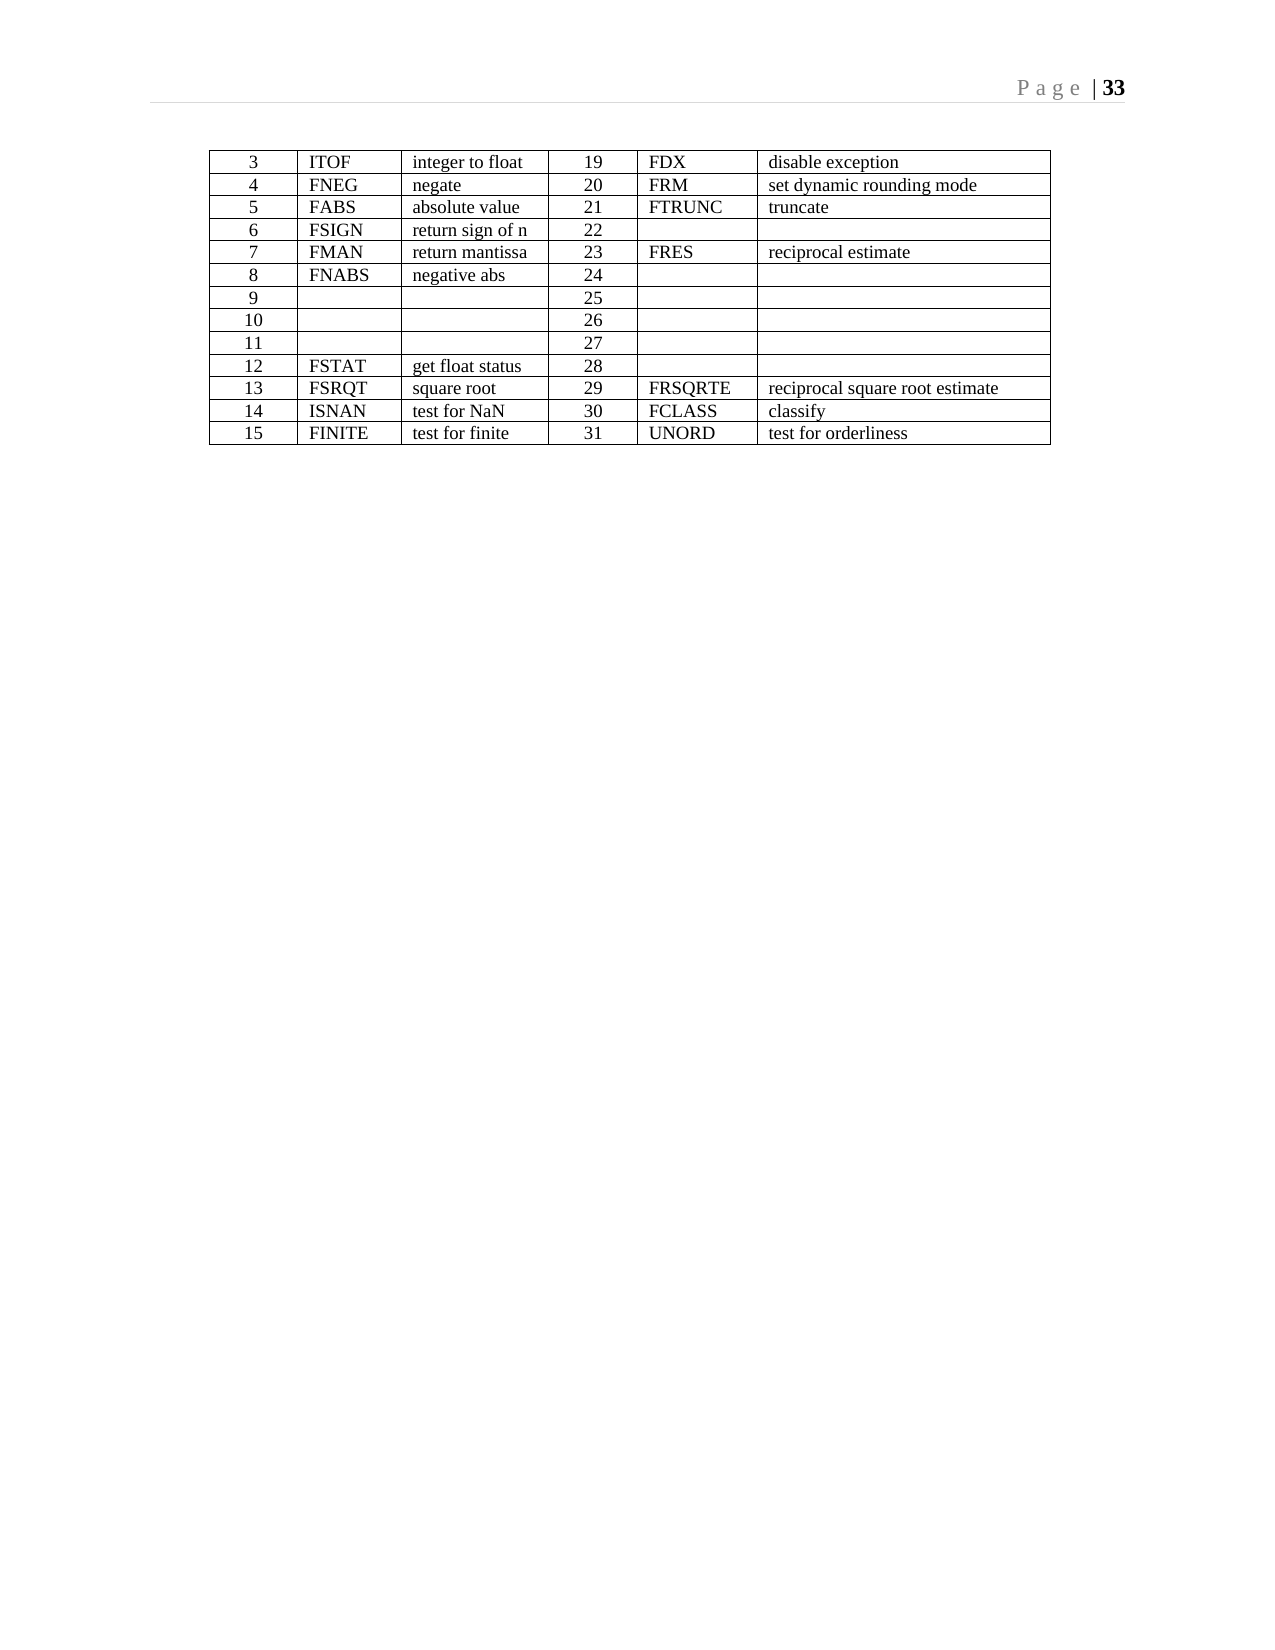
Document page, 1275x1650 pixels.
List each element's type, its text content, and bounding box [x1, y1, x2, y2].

table_cell absolute value [402, 196, 548, 218]
table_cell [402, 332, 548, 353]
table_cell UNORD [638, 422, 757, 444]
table_cell FABS [298, 196, 401, 218]
table_cell integer to float [402, 151, 548, 173]
table_cell FINITE [298, 422, 401, 444]
table_cell [638, 287, 757, 308]
table_cell return sign of n [402, 219, 548, 240]
table_cell 5 [210, 196, 297, 218]
table_cell FMAN [298, 241, 401, 263]
table_cell [638, 264, 757, 286]
table_cell FSTAT [298, 355, 401, 376]
table_cell FNABS [298, 264, 401, 286]
table_cell test for orderliness [758, 422, 1050, 444]
table_cell 20 [549, 174, 637, 195]
table_cell [402, 309, 548, 331]
table_cell 19 [549, 151, 637, 173]
table_cell [638, 219, 757, 240]
table_cell 10 [210, 309, 297, 331]
table_cell 11 [210, 332, 297, 353]
table_cell get float status [402, 355, 548, 376]
table_cell 14 [210, 400, 297, 421]
table_cell [638, 332, 757, 353]
table_cell FTRUNC [638, 196, 757, 218]
table_cell FNEG [298, 174, 401, 195]
table_cell FSIGN [298, 219, 401, 240]
table_cell test for finite [402, 422, 548, 444]
table_cell 24 [549, 264, 637, 286]
table_cell ITOF [298, 151, 401, 173]
table_cell [758, 309, 1050, 331]
table_cell [298, 332, 401, 353]
table_cell negative abs [402, 264, 548, 286]
table_cell [758, 219, 1050, 240]
table_cell FDX [638, 151, 757, 173]
table_cell 3 [210, 151, 297, 173]
table_cell 28 [549, 355, 637, 376]
table_cell 22 [549, 219, 637, 240]
table_cell ISNAN [298, 400, 401, 421]
table_cell [758, 264, 1050, 286]
table_cell 23 [549, 241, 637, 263]
table_cell square root [402, 377, 548, 399]
table_cell FSRQT [298, 377, 401, 399]
table_cell 13 [210, 377, 297, 399]
table_cell [298, 309, 401, 331]
table_cell 30 [549, 400, 637, 421]
table_cell [758, 332, 1050, 353]
table_cell [638, 309, 757, 331]
table_cell [402, 287, 548, 308]
table_cell test for NaN [402, 400, 548, 421]
table_cell 25 [549, 287, 637, 308]
table_cell set dynamic rounding mode [758, 174, 1050, 195]
table_cell 4 [210, 174, 297, 195]
table_cell 7 [210, 241, 297, 263]
table_cell 26 [549, 309, 637, 331]
table_cell truncate [758, 196, 1050, 218]
table_cell classify [758, 400, 1050, 421]
table_cell negate [402, 174, 548, 195]
table_cell 12 [210, 355, 297, 376]
table_cell FCLASS [638, 400, 757, 421]
table_cell disable exception [758, 151, 1050, 173]
table_cell 21 [549, 196, 637, 218]
table_cell reciprocal square root estimate [758, 377, 1050, 399]
table_cell FRES [638, 241, 757, 263]
table_cell FRSQRTE [638, 377, 757, 399]
table_cell 8 [210, 264, 297, 286]
table_cell reciprocal estimate [758, 241, 1050, 263]
table_cell 27 [549, 332, 637, 353]
table_cell 29 [549, 377, 637, 399]
table_cell 9 [210, 287, 297, 308]
table_cell [638, 355, 757, 376]
table_cell FRM [638, 174, 757, 195]
table_cell 6 [210, 219, 297, 240]
table_cell [758, 287, 1050, 308]
table_cell [758, 355, 1050, 376]
table_cell return mantissa [402, 241, 548, 263]
table_cell 15 [210, 422, 297, 444]
table_cell [298, 287, 401, 308]
table_cell 31 [549, 422, 637, 444]
